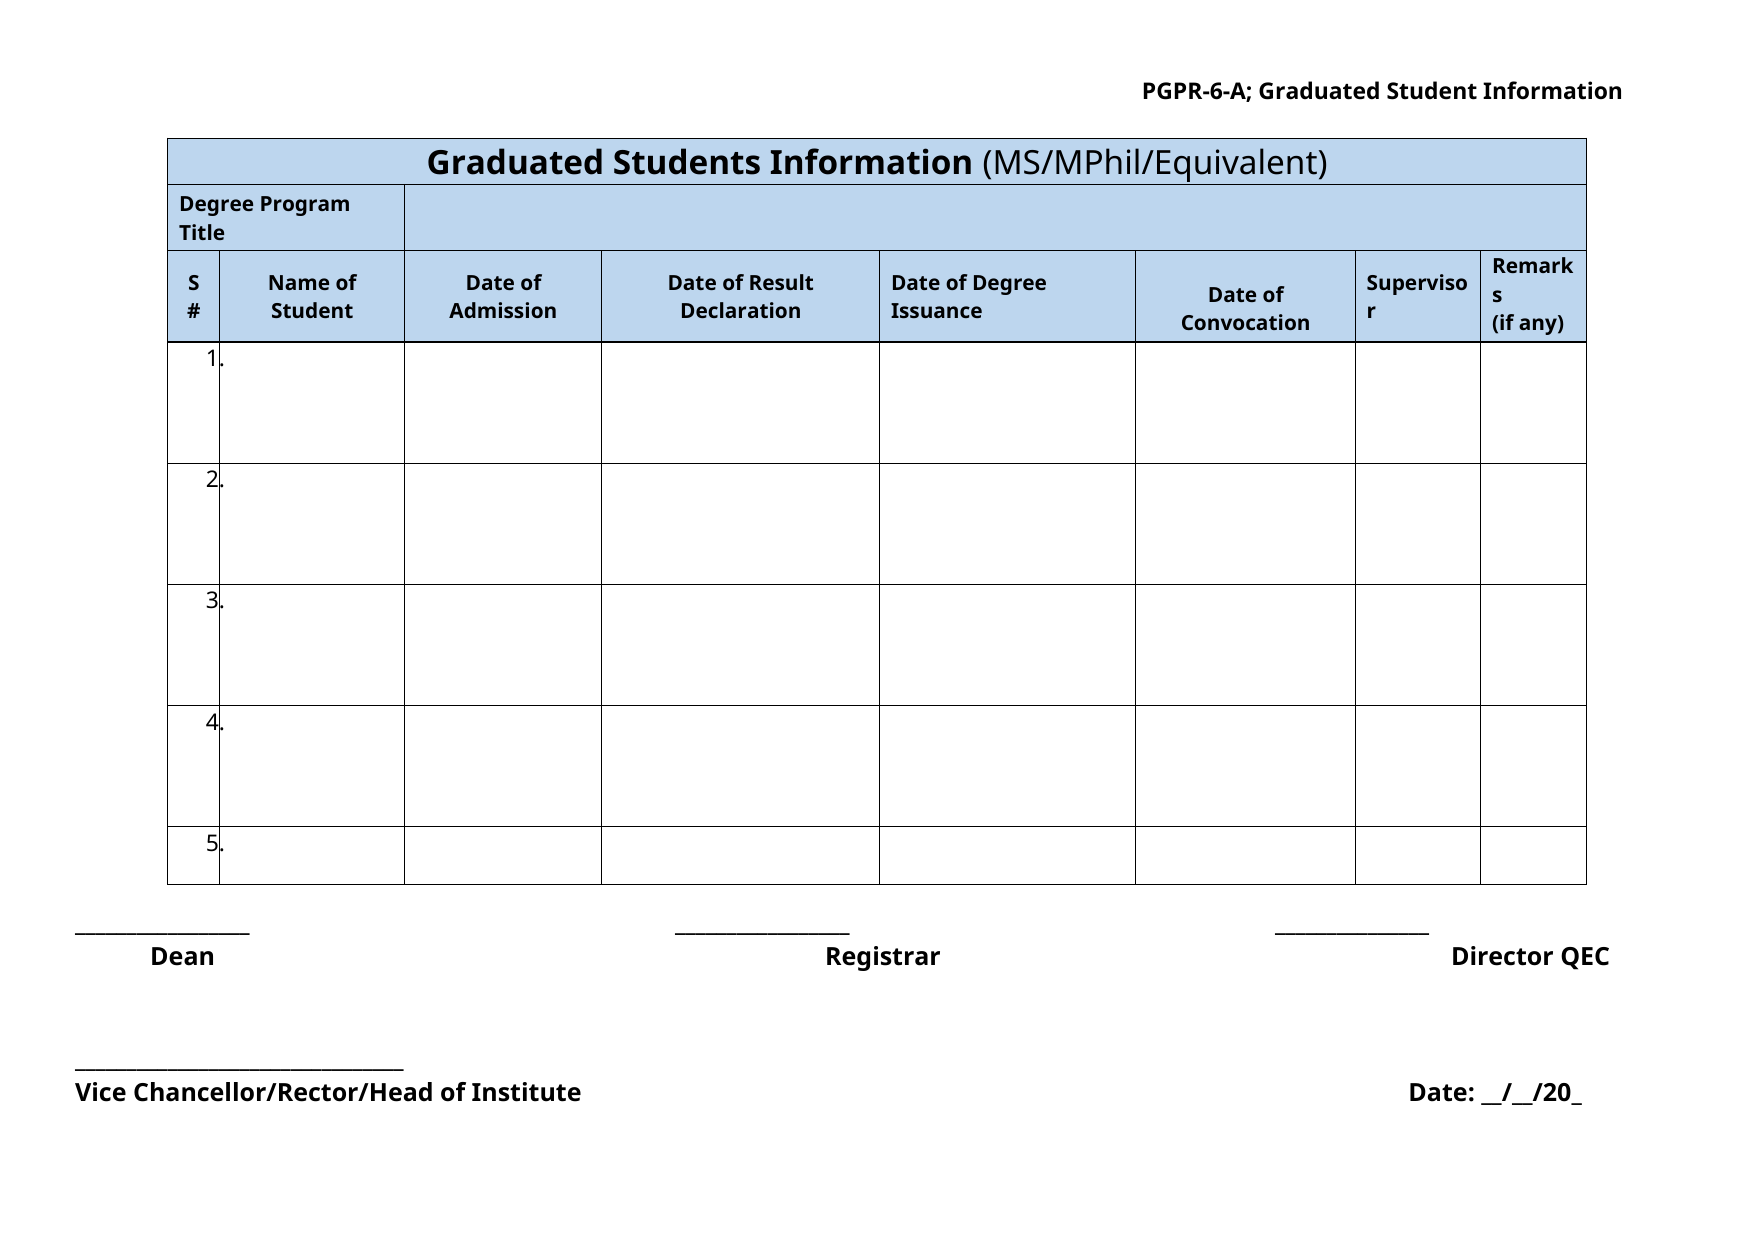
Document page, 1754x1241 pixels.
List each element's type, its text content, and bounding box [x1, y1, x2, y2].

table_cell [220, 343, 404, 462]
table_cell [602, 706, 879, 826]
table_cell Degree Program Title [168, 185, 404, 250]
table_cell Date of Degree Issuance [880, 251, 1135, 341]
table_cell Name of Student [220, 251, 404, 341]
table_cell [602, 343, 879, 462]
table_cell [168, 827, 219, 884]
table_cell [220, 585, 404, 704]
table_cell [405, 585, 601, 704]
table_cell [1356, 343, 1480, 462]
table_cell [1481, 464, 1586, 583]
table_cell Supervisor [1356, 251, 1480, 341]
table_cell [602, 827, 879, 884]
table_cell [1356, 585, 1480, 704]
table_cell Remarks (if any) [1481, 251, 1586, 341]
table_header Graduated Students Information (MS/MPhil/Equivalent) [168, 139, 1586, 184]
table_cell [1481, 343, 1586, 462]
table_cell [602, 464, 879, 583]
table_cell [405, 343, 601, 462]
table_cell [1136, 827, 1355, 884]
table_cell [405, 706, 601, 826]
table_cell [880, 464, 1135, 583]
table_cell [1356, 706, 1480, 826]
table_cell [168, 585, 219, 704]
table_cell [405, 827, 601, 884]
table_cell [880, 706, 1135, 826]
table_cell [405, 185, 1586, 250]
table_cell [1481, 585, 1586, 704]
table_cell S # [168, 251, 219, 341]
table_cell [880, 827, 1135, 884]
table_cell Date of Result Declaration [602, 251, 879, 341]
table_cell [168, 706, 219, 826]
table_cell [220, 464, 404, 583]
table_cell [1136, 343, 1355, 462]
table_cell [220, 706, 404, 826]
table_cell [405, 464, 601, 583]
table_cell [1136, 585, 1355, 704]
table_cell [1356, 827, 1480, 884]
table_cell [880, 343, 1135, 462]
table_cell [168, 343, 219, 462]
table_cell [1481, 827, 1586, 884]
table_cell [168, 464, 219, 583]
table_cell Date of Admission [405, 251, 601, 341]
table_cell [1356, 464, 1480, 583]
table_cell [1136, 464, 1355, 583]
table_cell [880, 585, 1135, 704]
table_cell [1136, 706, 1355, 826]
table_cell Date of Convocation [1136, 251, 1355, 341]
table_cell [220, 827, 404, 884]
table_cell [1481, 706, 1586, 826]
table_cell [602, 585, 879, 704]
